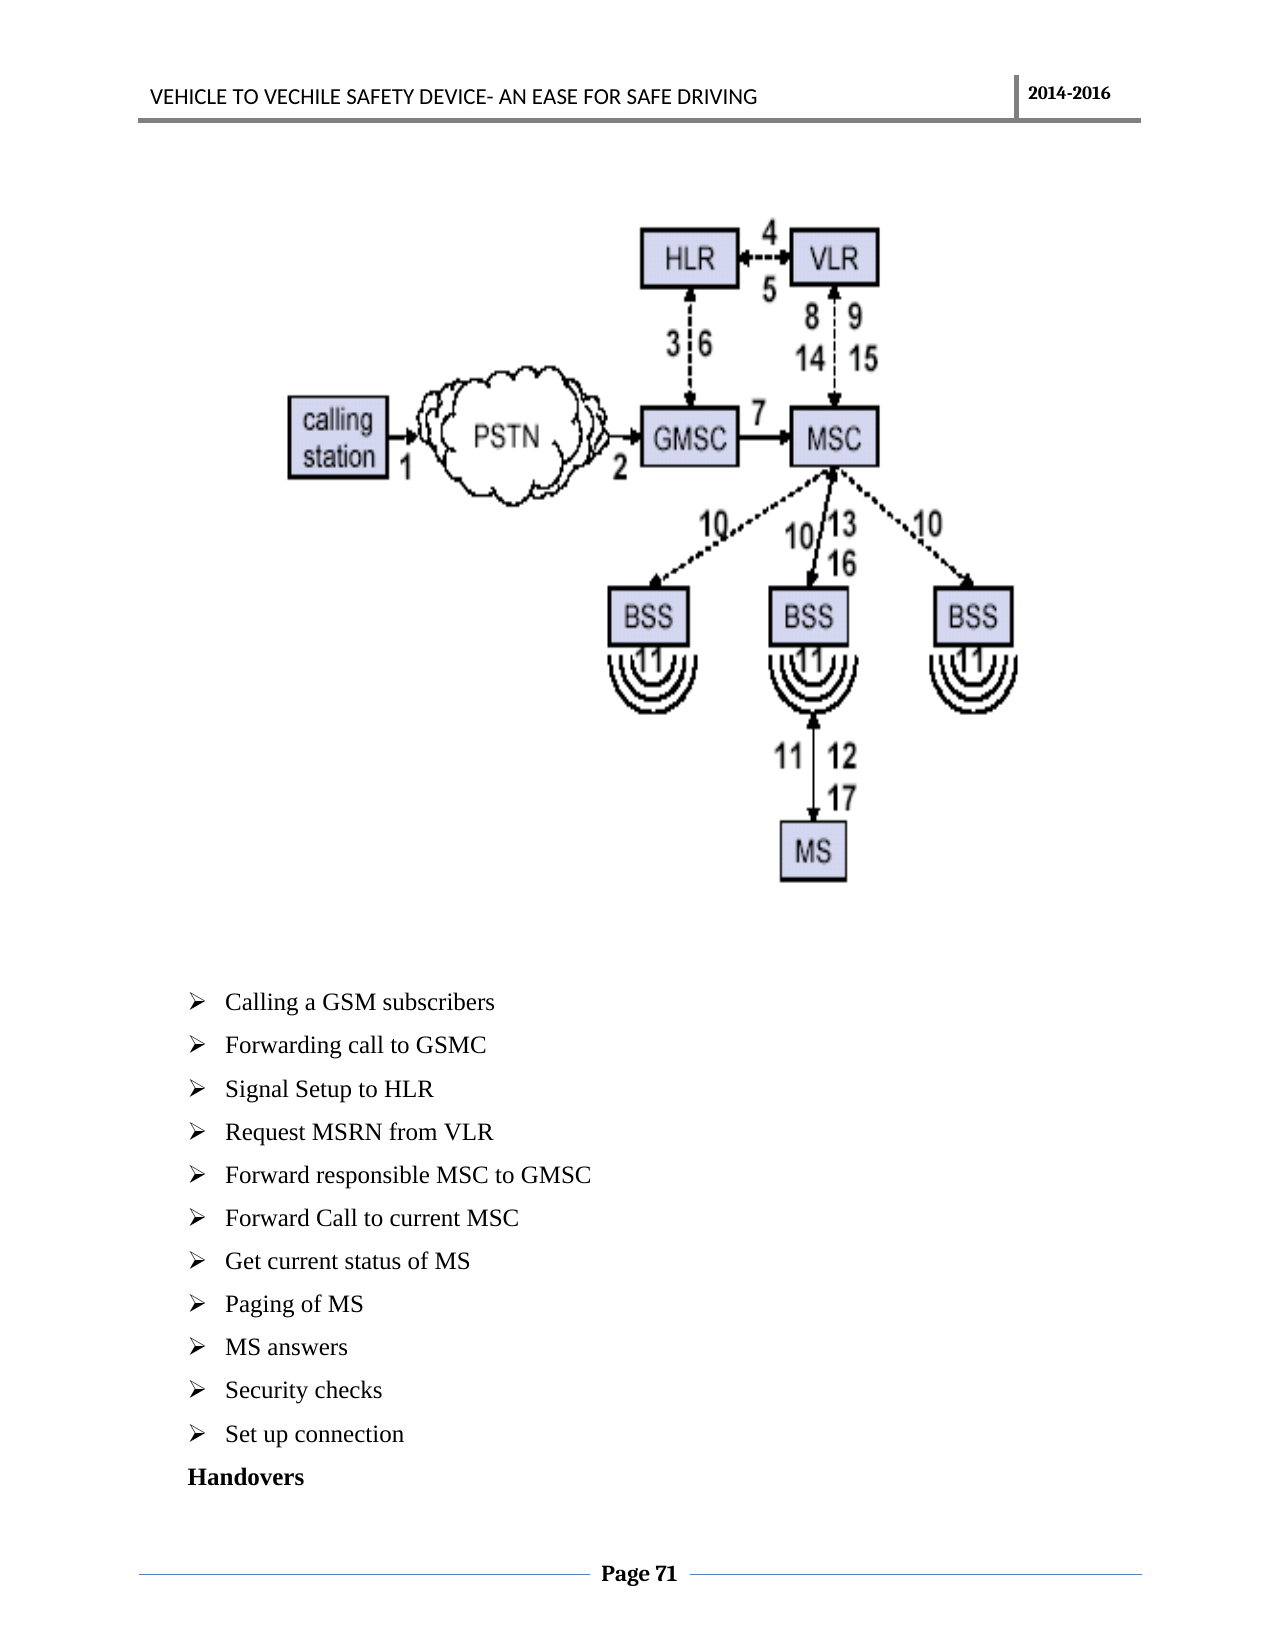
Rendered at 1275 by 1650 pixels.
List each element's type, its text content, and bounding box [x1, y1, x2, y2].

list MS answers [187, 1332, 1153, 1361]
list Forwarding call to GSMC [187, 1031, 1153, 1059]
list Forward responsible MSC to GMSC [187, 1160, 1153, 1189]
list Set up connection [187, 1419, 1153, 1447]
list Paging of MS [187, 1289, 1153, 1318]
list Request MSRN from VLR [187, 1117, 1153, 1146]
list Get current status of MS [187, 1246, 1153, 1275]
list Forward Call to current MSC [187, 1203, 1153, 1232]
picture [265, 169, 1041, 915]
list Calling a GSM subscribers [187, 987, 1153, 1016]
list Security checks [187, 1376, 1153, 1404]
text Handovers [150, 1462, 1153, 1491]
list Signal Setup to HLR [187, 1074, 1153, 1102]
